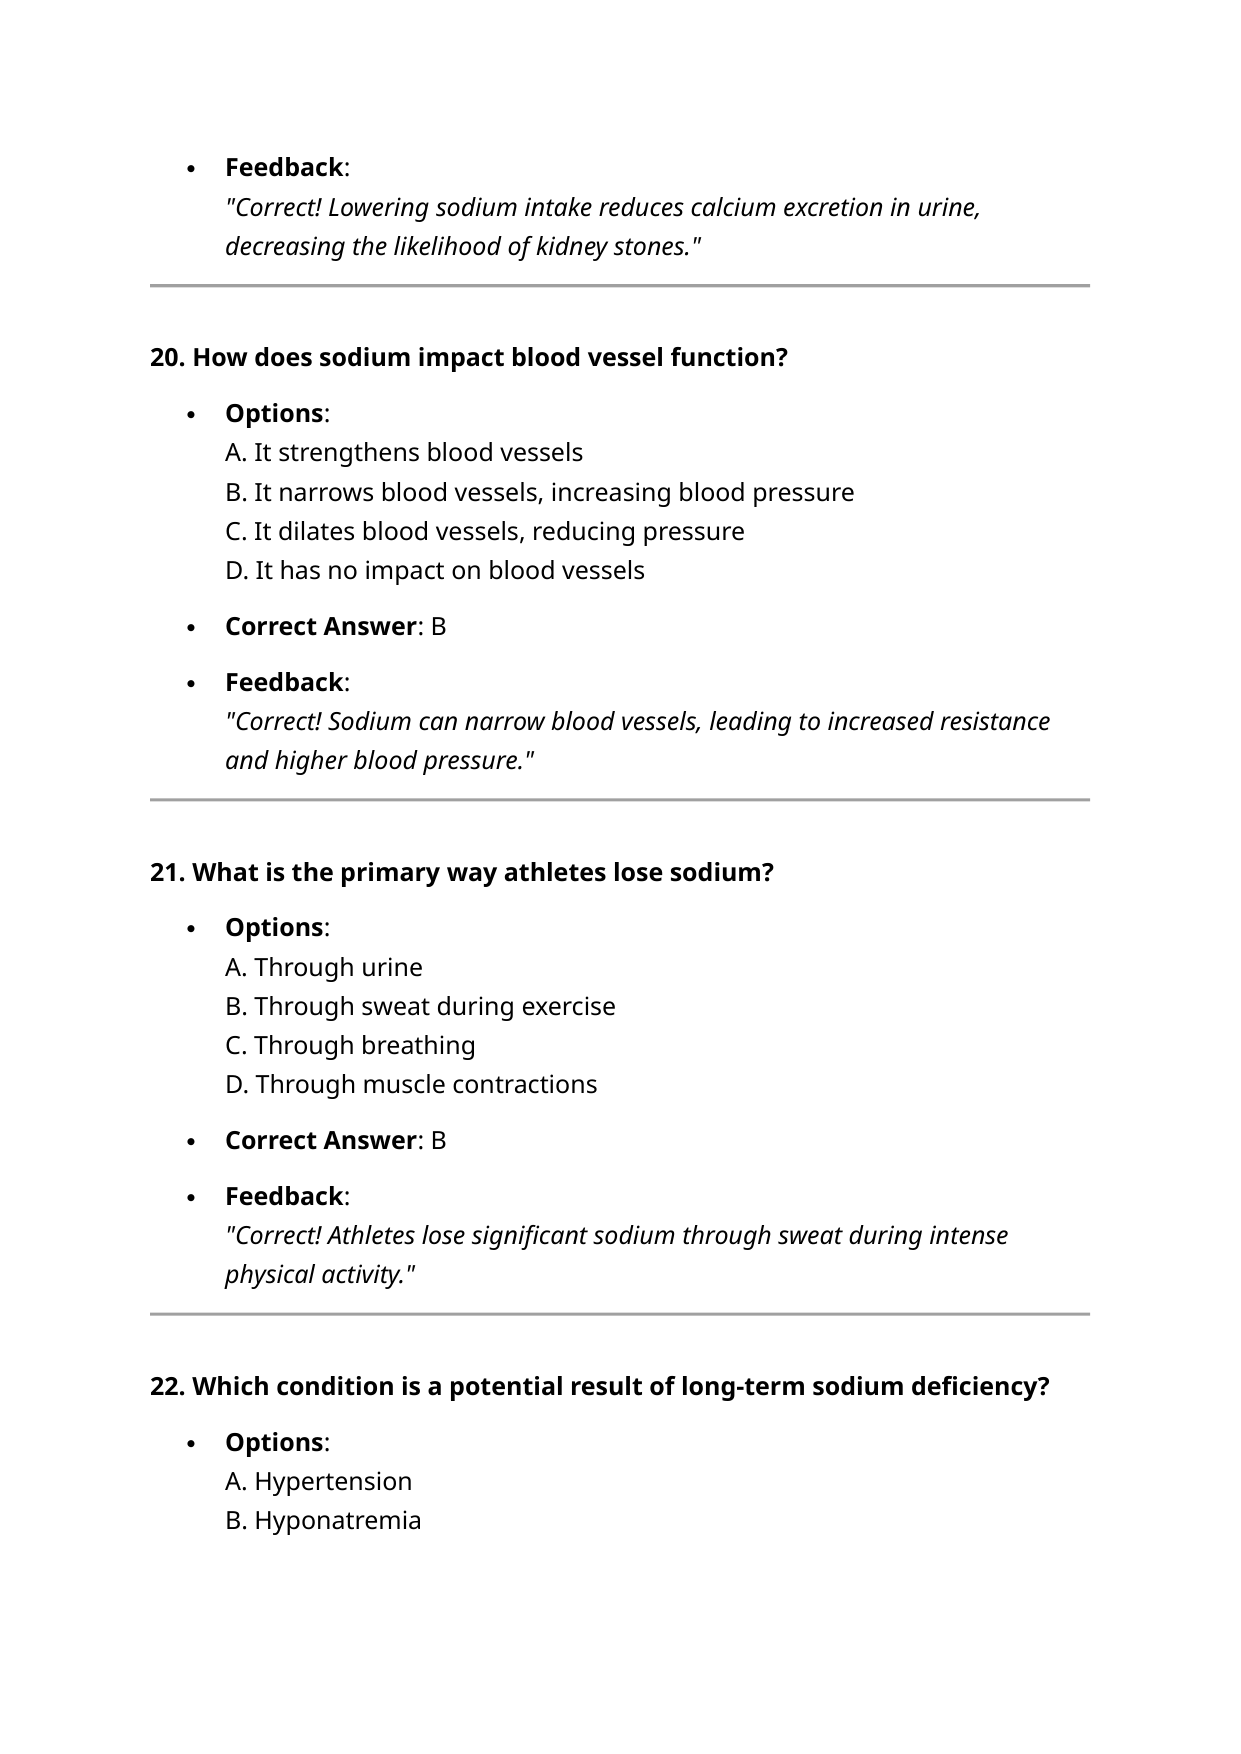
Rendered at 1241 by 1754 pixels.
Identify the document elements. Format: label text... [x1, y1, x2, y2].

list Correct Answer: B [187, 1122, 1090, 1157]
text 22. Which condition is a potential result of long-term sodium deficiency? [150, 1368, 1090, 1402]
list Feedback: "Correct! Sodium can narrow blood vessels, leading to increased resistance and higher blood pressure." [187, 664, 1090, 777]
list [187, 1424, 1090, 1537]
text 21. What is the primary way athletes lose sodium? [150, 854, 1090, 888]
list Options: A. Through urine B. Through sweat during exercise C. Through breathing D. Through muscle contractions [187, 910, 1090, 1101]
list Correct Answer: B [187, 608, 1090, 642]
list Options: A. It strengthens blood vessels B. It narrows blood vessels, increasing blood pressure C. It dilates blood vessels, reducing pressure D. It has no impact on blood vessels [187, 396, 1090, 587]
list Feedback: "Correct! Athletes lose significant sodium through sweat during intense physical activity." [187, 1178, 1090, 1291]
text 20. How does sodium impact blood vessel function? [150, 340, 1090, 374]
list Feedback: "Correct! Lowering sodium intake reduces calcium excretion in urine, decreasing the likelihood of kidney stones." [187, 150, 1090, 262]
